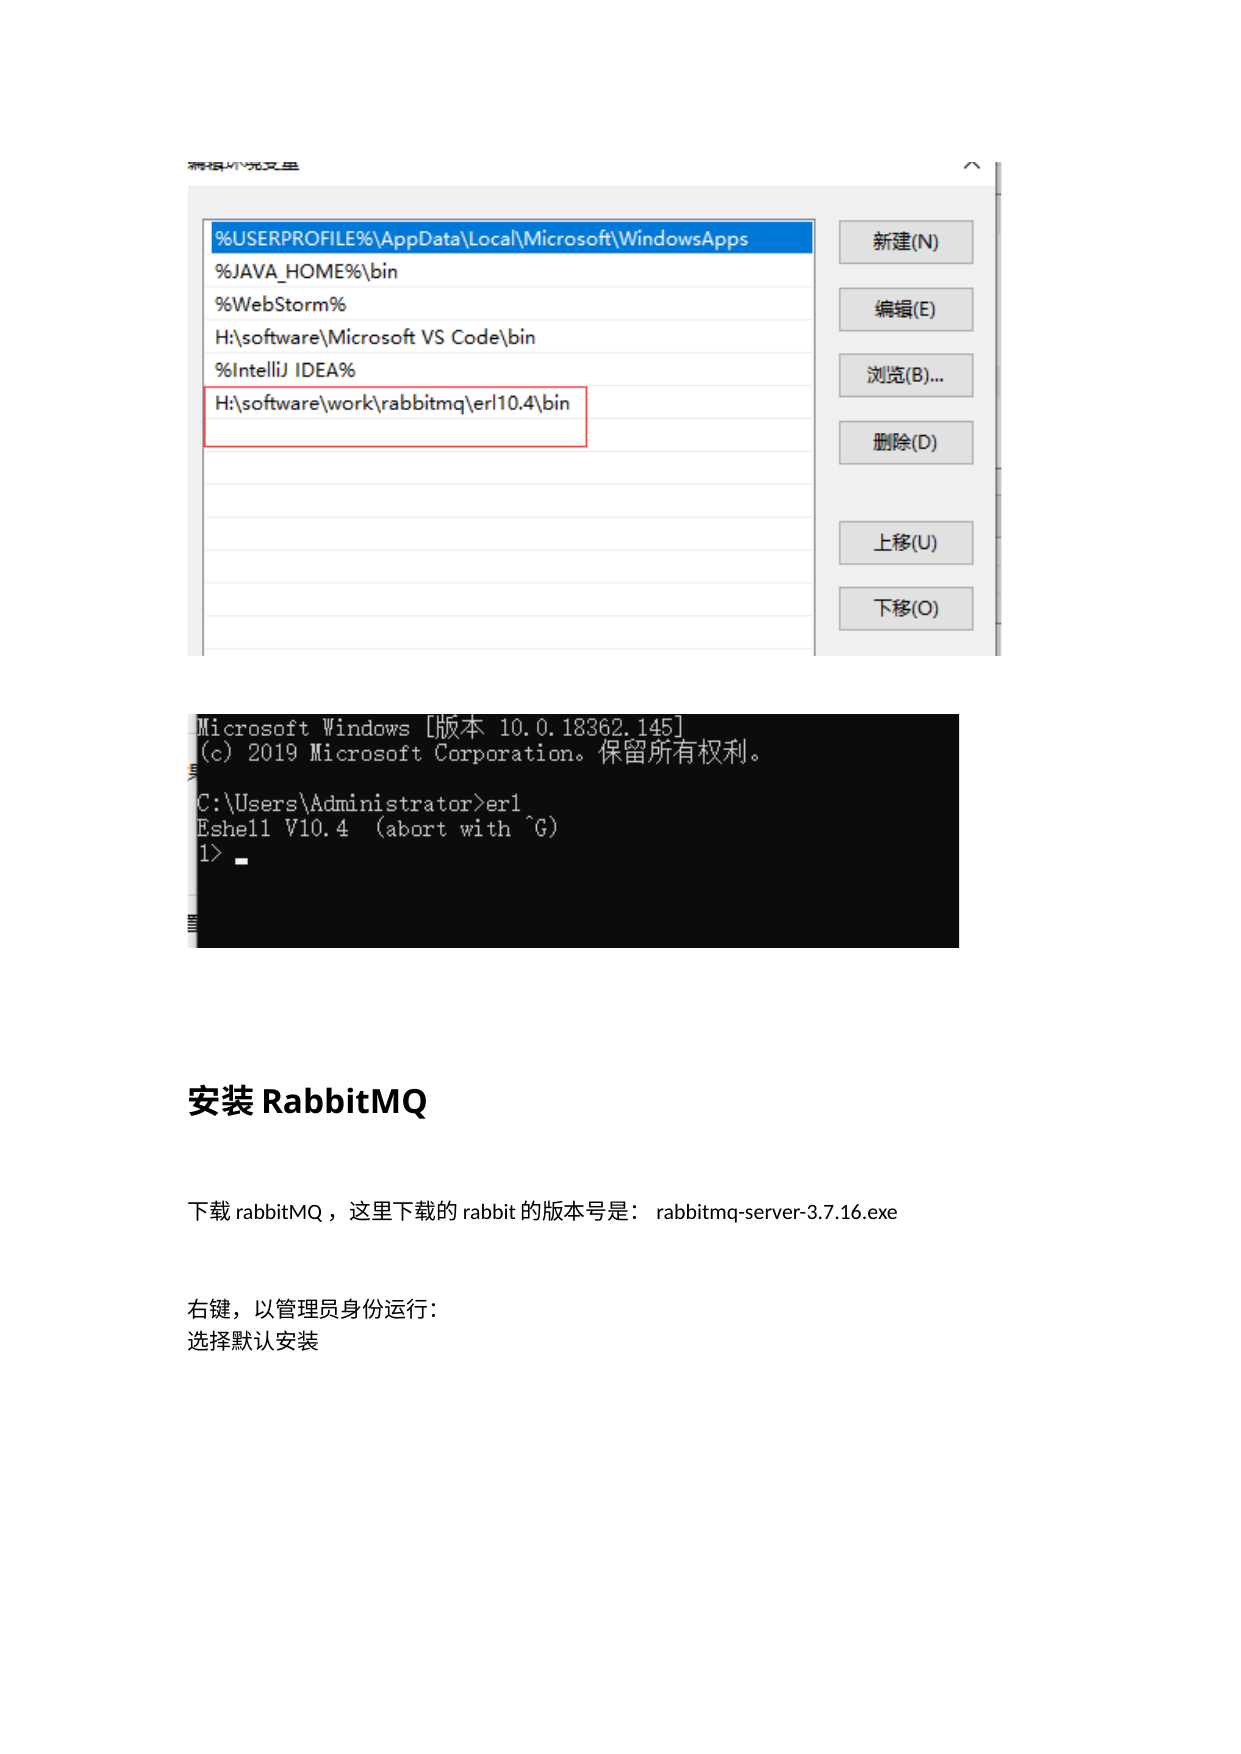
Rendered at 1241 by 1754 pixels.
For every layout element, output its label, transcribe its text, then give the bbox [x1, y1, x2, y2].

text 右键，以管理员身份运行： [187, 1291, 1053, 1324]
text 下载rabbitMQ ，这里下载的rabbit的版本号是： rabbitmq-server-3.7.16.exe [187, 1194, 1053, 1226]
picture [187, 714, 960, 948]
text 选择默认安装 [187, 1324, 1053, 1356]
picture [187, 162, 1002, 656]
subtitle 安装RabbitMQ [187, 1067, 1053, 1132]
